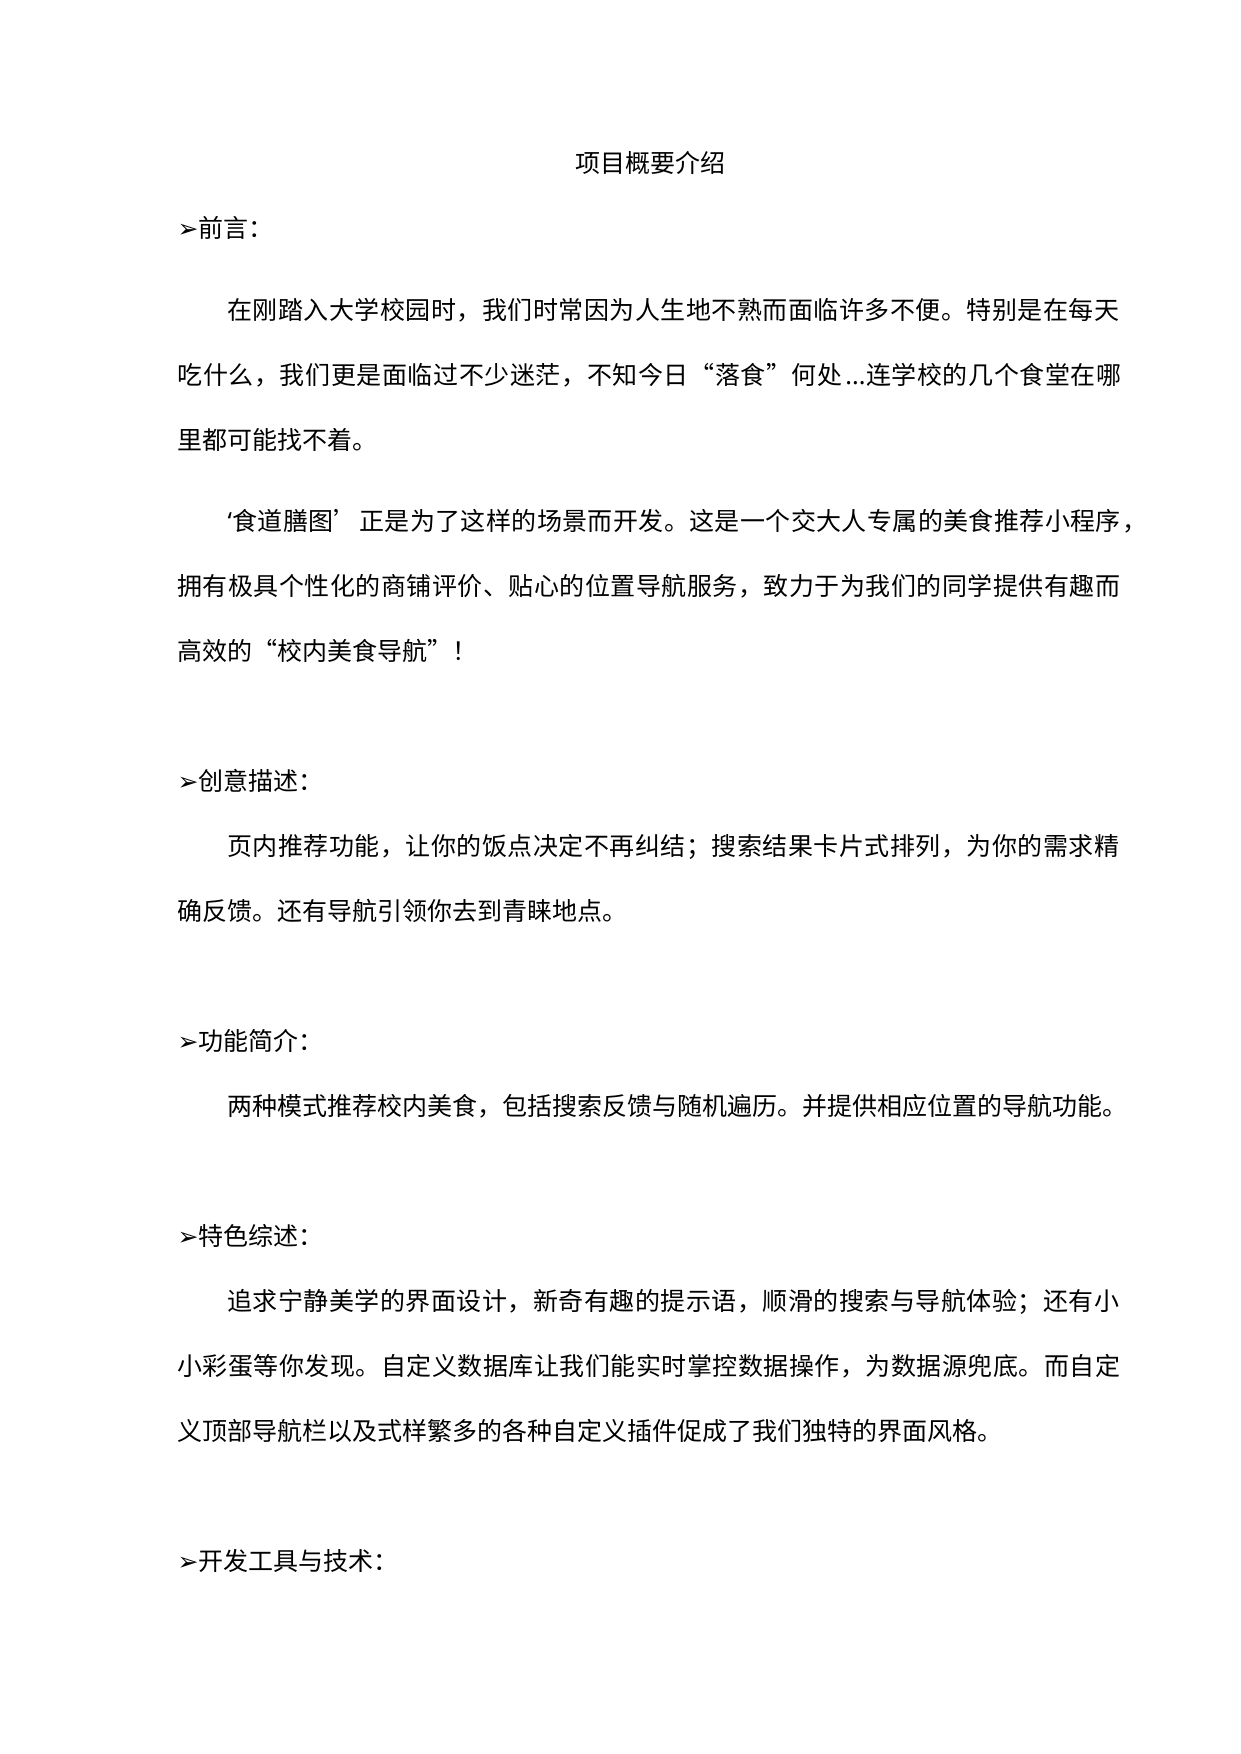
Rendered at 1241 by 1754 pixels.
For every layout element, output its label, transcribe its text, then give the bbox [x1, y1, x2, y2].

text ➢开发工具与技术： [177, 1527, 1122, 1592]
text 项目概要介绍 [177, 129, 1122, 194]
text ➢特色综述： [177, 1202, 1122, 1267]
text ➢创意描述： [177, 747, 1122, 812]
text 两种模式推荐校内美食，包括搜索反馈与随机遍历。并提供相应位置的导航功能。 [177, 1072, 1122, 1137]
text 页内推荐功能，让你的饭点决定不再纠结；搜索结果卡片式排列，为你的需求精确反馈。还有导航引领你去到青睐地点。 [177, 812, 1122, 942]
text ‘食道膳图’正是为了这样的场景而开发。这是一个交大人专属的美食推荐小程序，拥有极具个性化的商铺评价、贴心的位置导航服务，致力于为我们的同学提供有趣而高效的“校内美食导航”！ [177, 487, 1122, 682]
text 追求宁静美学的界面设计，新奇有趣的提示语，顺滑的搜索与导航体验；还有小小彩蛋等你发现。自定义数据库让我们能实时掌控数据操作，为数据源兜底。而自定义顶部导航栏以及式样繁多的各种自定义插件促成了我们独特的界面风格。 [177, 1267, 1122, 1462]
text 在刚踏入大学校园时，我们时常因为人生地不熟而面临许多不便。特别是在每天吃什么，我们更是面临过不少迷茫，不知今日“落食”何处...连学校的几个食堂在哪里都可能找不着。 [177, 276, 1122, 471]
text ➢功能简介： [177, 1007, 1122, 1072]
text ➢前言： [177, 194, 1122, 259]
